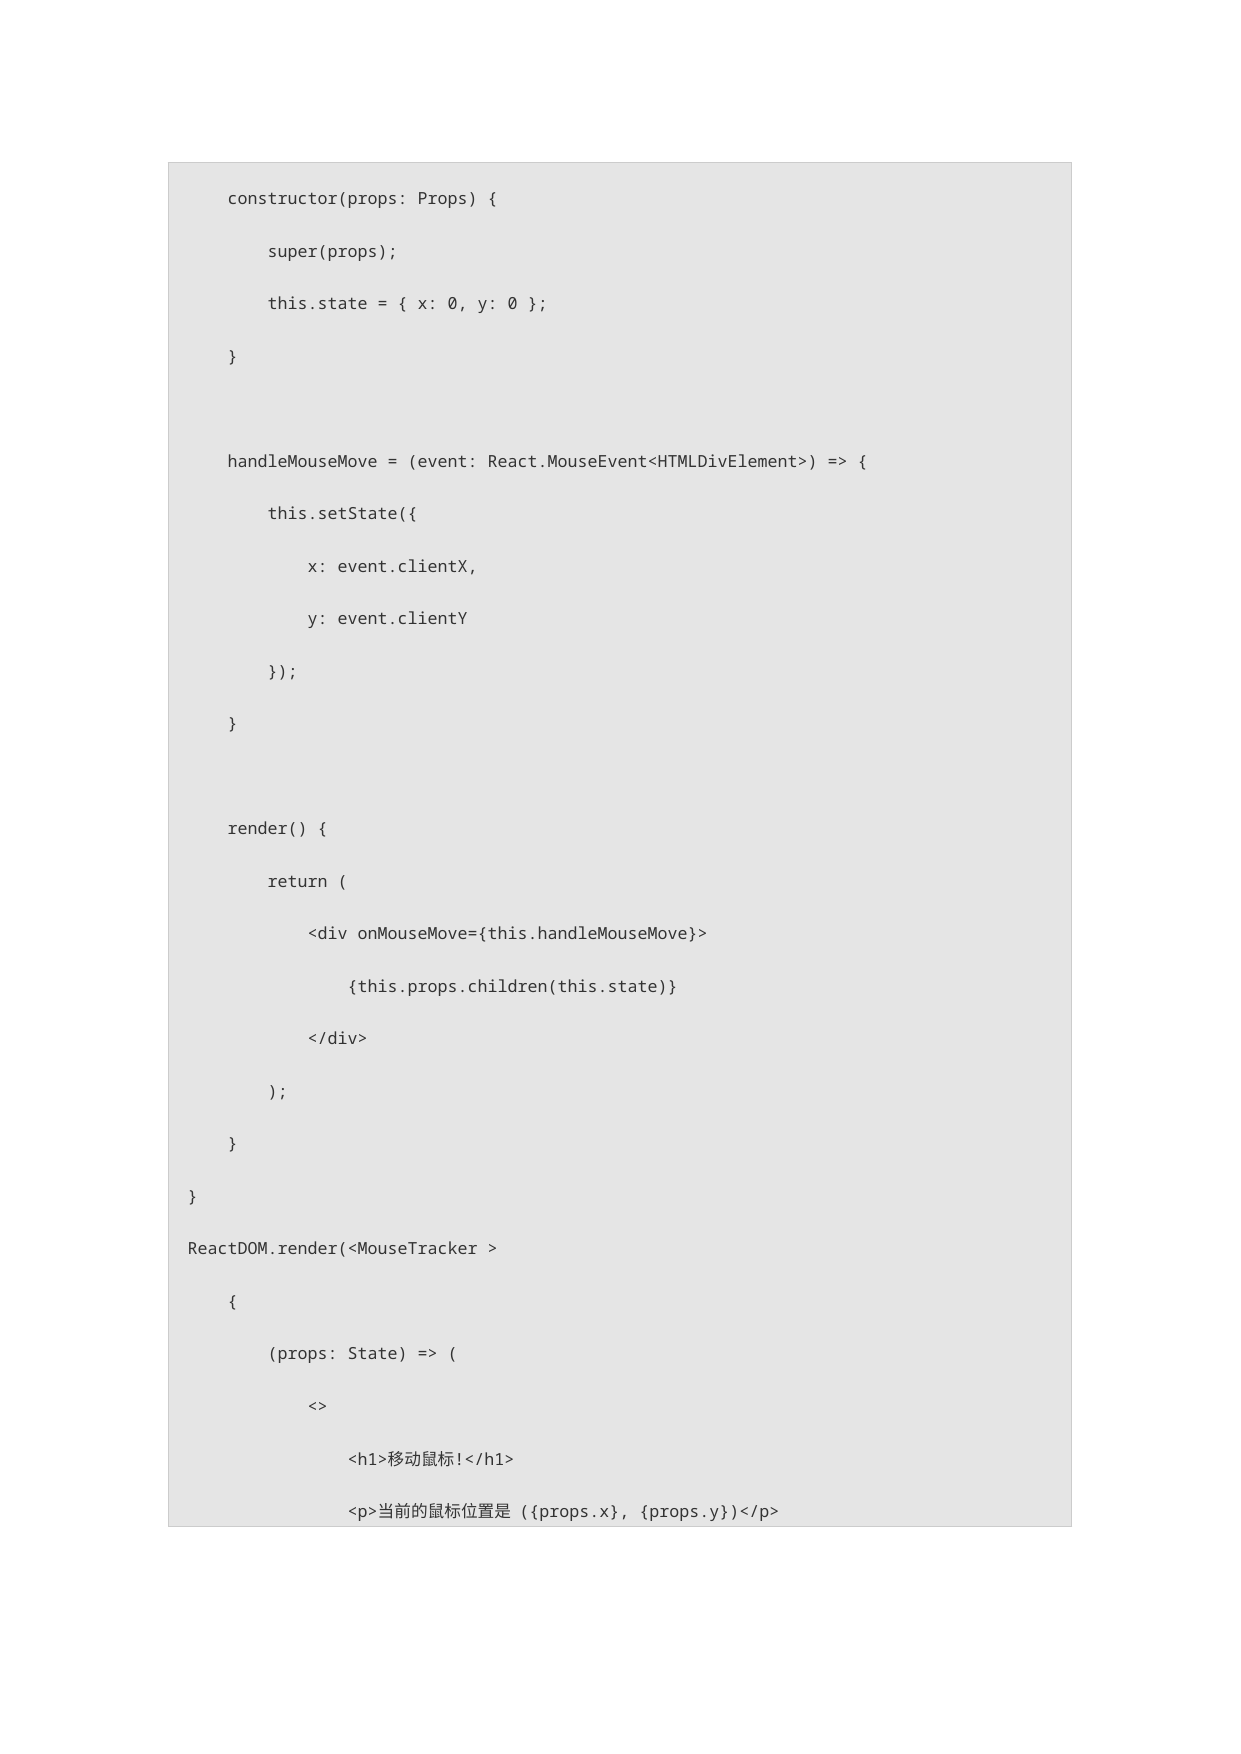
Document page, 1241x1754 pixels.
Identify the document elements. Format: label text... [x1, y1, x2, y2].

text (props: State) => ( [169, 1317, 1071, 1369]
text } [169, 319, 1071, 372]
text }); [169, 634, 1071, 687]
text } [169, 1159, 1071, 1212]
text handleMouseMove = (event: React.MouseEvent<HTMLDivElement>) => { [169, 424, 1071, 477]
text <p>当前的鼠标位置是 ({props.x}, {props.y})</p> [169, 1474, 1071, 1526]
text return ( [169, 844, 1071, 897]
text </div> [169, 1002, 1071, 1054]
text ); [169, 1054, 1071, 1107]
text constructor(props: Props) { [169, 163, 1071, 214]
text x: event.clientX, [169, 529, 1071, 582]
text { [169, 1264, 1071, 1317]
text <h1>移动鼠标!</h1> [169, 1422, 1071, 1474]
text <> [169, 1369, 1071, 1422]
text this.state = { x: 0, y: 0 }; [169, 267, 1071, 319]
text {this.props.children(this.state)} [169, 949, 1071, 1002]
text ReactDOM.render(<MouseTracker > [169, 1212, 1071, 1264]
text render() { [169, 792, 1071, 844]
text } [169, 1107, 1071, 1159]
text this.setState({ [169, 477, 1071, 529]
text } [169, 687, 1071, 739]
text super(props); [169, 214, 1071, 267]
text <div onMouseMove={this.handleMouseMove}> [169, 897, 1071, 949]
text y: event.clientY [169, 582, 1071, 634]
